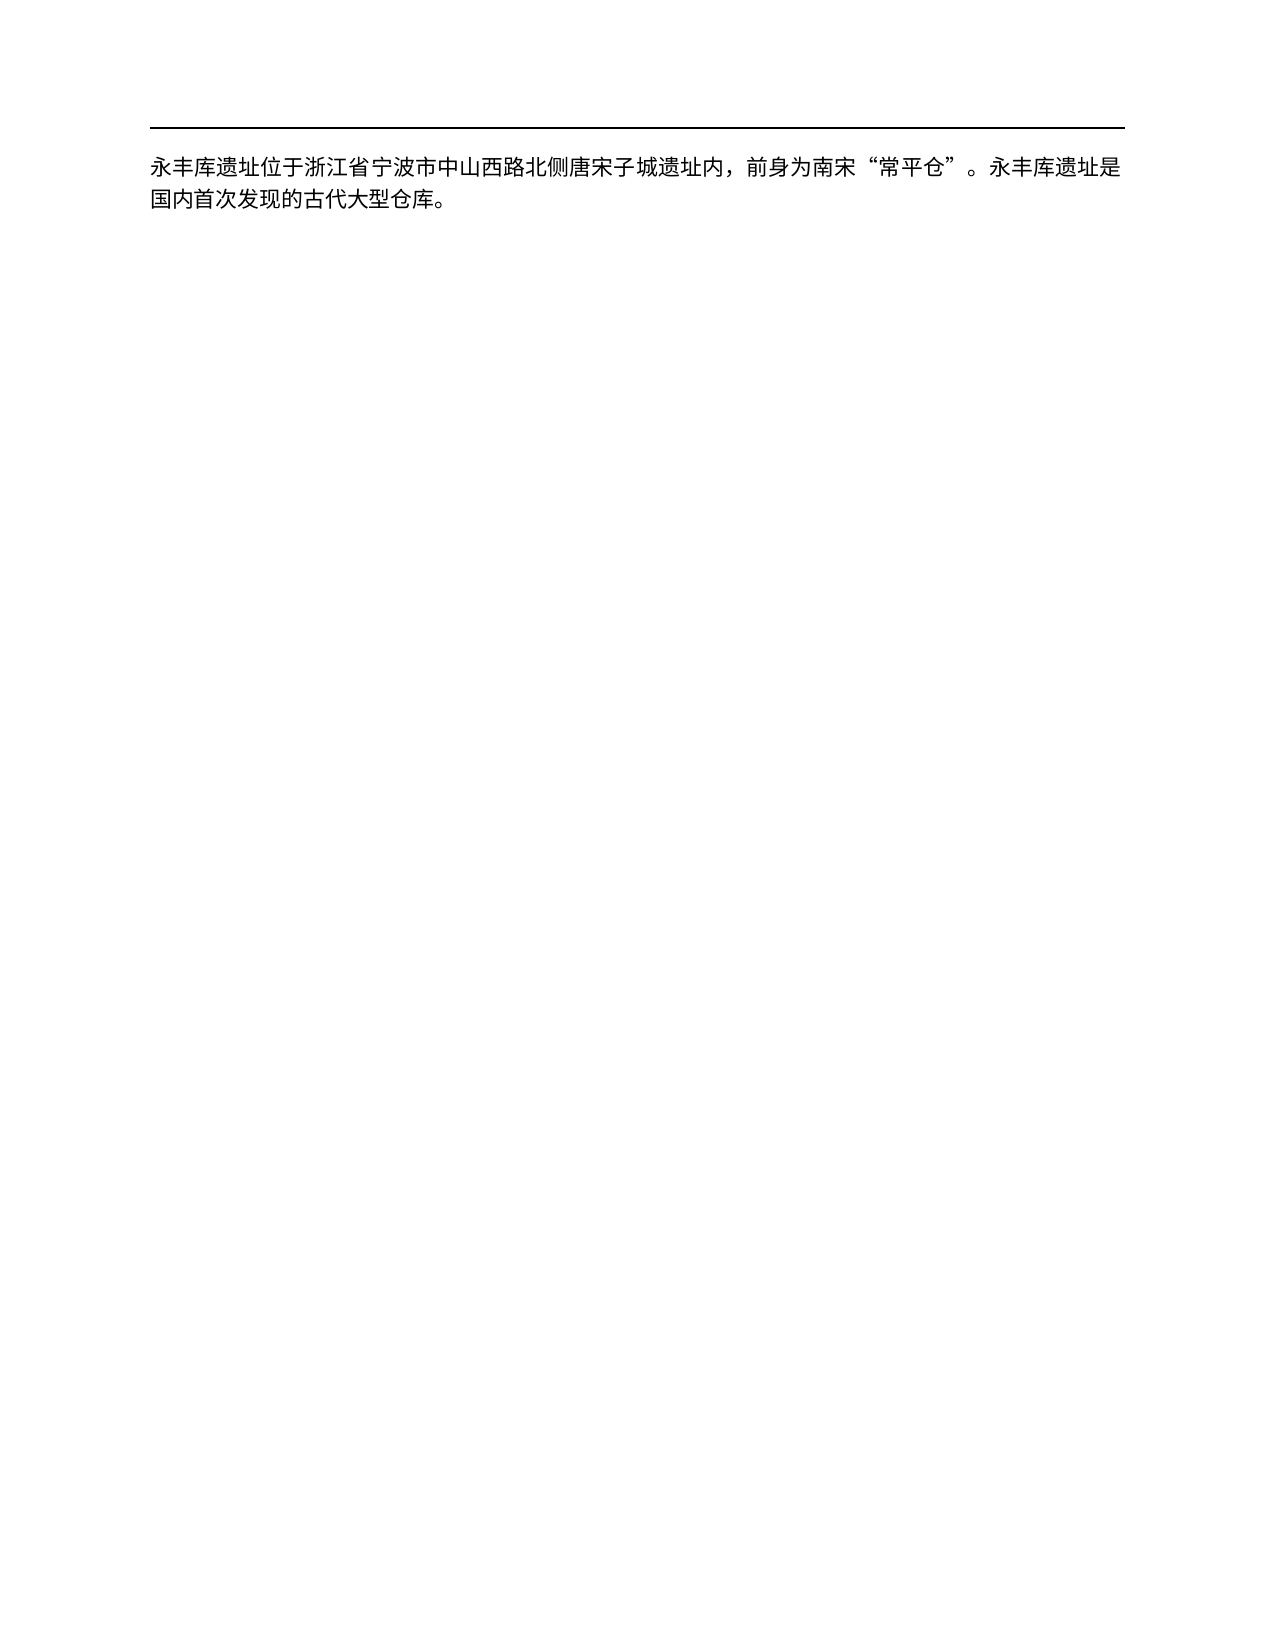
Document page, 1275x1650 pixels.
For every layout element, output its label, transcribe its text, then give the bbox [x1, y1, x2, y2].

text 永丰库遗址位于浙江省宁波市中山西路北侧唐宋子城遗址内，前身为南宋“常平仓”。永丰库遗址是国内首次发现的古代大型仓库。 [150, 150, 1125, 213]
